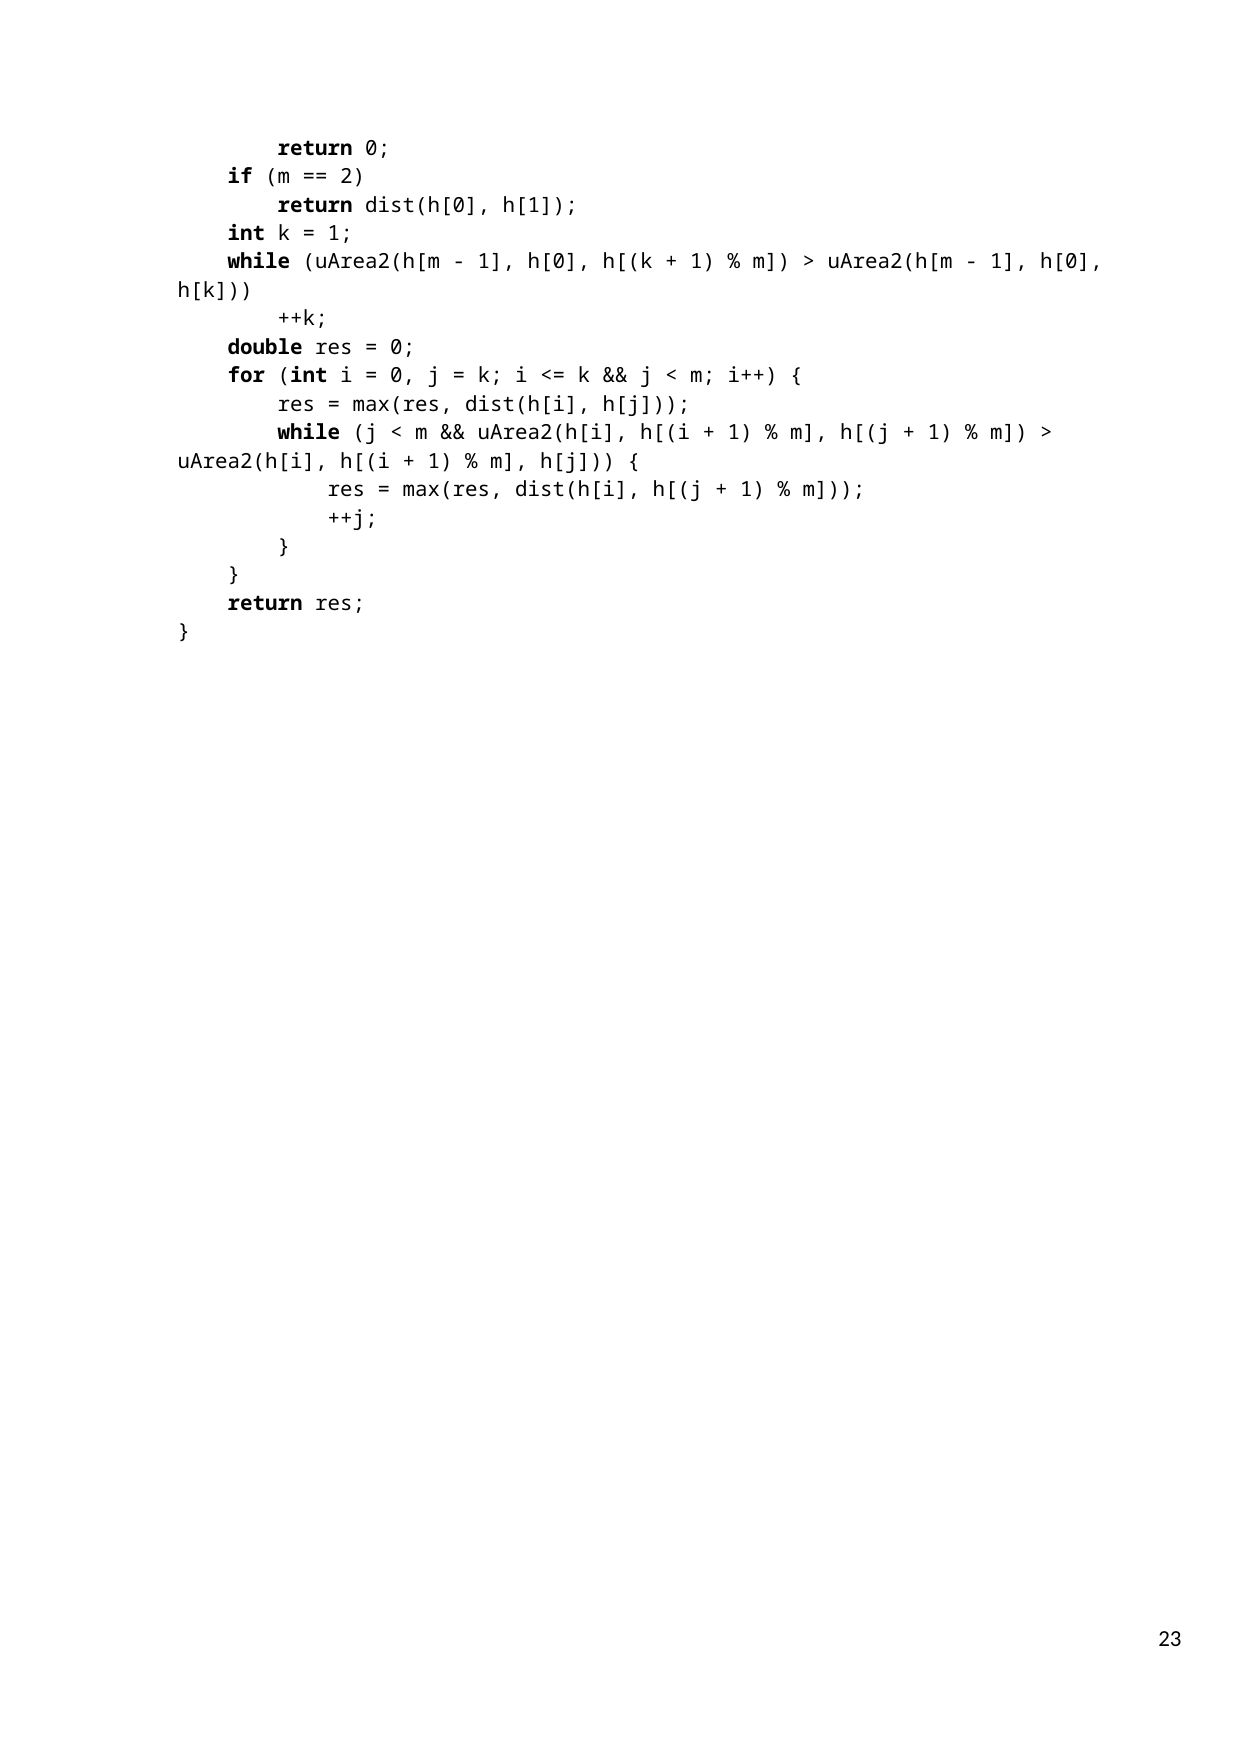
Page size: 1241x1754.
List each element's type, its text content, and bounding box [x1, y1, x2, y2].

text return res; [177, 588, 1181, 616]
text return 0; [177, 133, 1181, 161]
text } [177, 616, 1181, 645]
text ++j; [177, 503, 1181, 531]
text res = max(res, dist(h[i], h[(j + 1) % m])); [177, 474, 1181, 503]
text while (uArea2(h[m - 1], h[0], h[(k + 1) % m]) > uArea2(h[m - 1], h[0], h[k])) [177, 247, 1181, 303]
text for (int i = 0, j = k; i <= k && j < m; i++) { [177, 360, 1181, 389]
text return dist(h[0], h[1]); [177, 190, 1181, 218]
text } [177, 531, 1181, 559]
text if (m == 2) [177, 161, 1181, 190]
text ++k; [177, 303, 1181, 332]
text res = max(res, dist(h[i], h[j])); [177, 389, 1181, 417]
text int k = 1; [177, 218, 1181, 247]
text double res = 0; [177, 332, 1181, 360]
text } [177, 559, 1181, 588]
text while (j < m && uArea2(h[i], h[(i + 1) % m], h[(j + 1) % m]) > uArea2(h[i], h[(i + 1) % m], h[j])) { [177, 417, 1181, 474]
